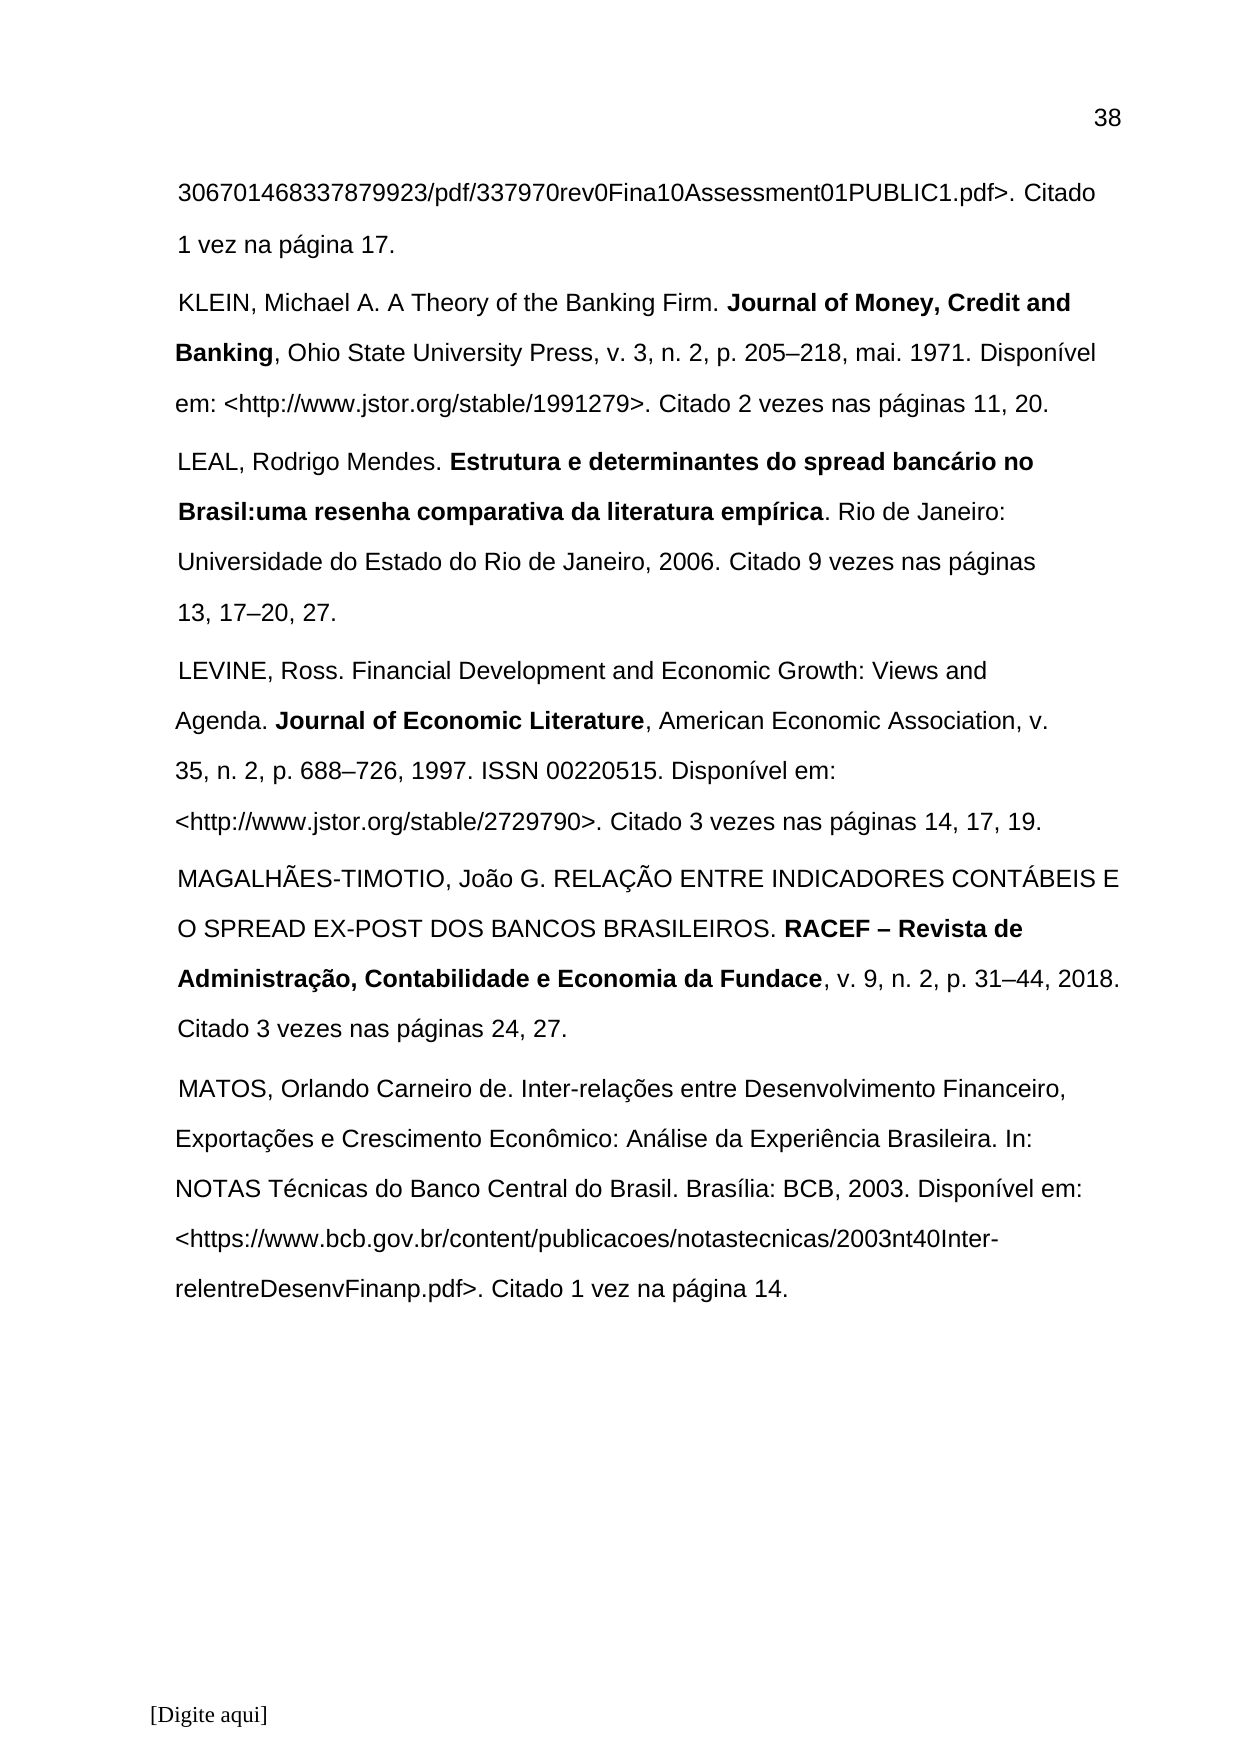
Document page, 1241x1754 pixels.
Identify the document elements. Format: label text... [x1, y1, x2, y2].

text LEVINE, Ross. Financial Development and Economic Growth: Views and Agenda. Journal of Economic Literature, American Economic Association, v. 35, n. 2, p. 688–726, 1997. ISSN 00220515. Disponível em: <http://www.jstor.org/stable/2729790>. Citado 3 vezes nas páginas 14, 17, 19. [175, 656, 1081, 835]
text LEAL, Rodrigo Mendes. Estrutura e determinantes do spread bancário no [177, 447, 1125, 476]
text MAGALHÃES-TIMOTIO, João G. RELAÇÃO ENTRE INDICADORES CONTÁBEIS E O SPREAD EX-POST DOS BANCOS BRASILEIROS. RACEF – Revista de Administração, Contabilidade e Economia da Fundace, v. 9, n. 2, p. 31–44, 2018. [177, 864, 1121, 993]
text MATOS, Orlando Carneiro de. Inter-relações entre Desenvolvimento Financeiro, Exportações e Crescimento Econômico: Análise da Experiência Brasileira. In: NOTAS Técnicas do Banco Central do Brasil. Brasília: BCB, 2003. Disponível em: <https://www.bcb.gov.br/content/publicacoes/notastecnicas/2003nt40Inter-relentreDesenvFinanp.pdf>. Citado 1 vez na página 14. [175, 1074, 1121, 1302]
text KLEIN, Michael A. A Theory of the Banking Firm. Journal of Money, Credit and Banking, Ohio State University Press, v. 3, n. 2, p. 205–218, mai. 1971. Disponível em: <http://www.jstor.org/stable/1991279>. Citado 2 vezes nas páginas 11, 20. [175, 288, 1125, 417]
text 38 [1094, 103, 1125, 132]
text Brasil:uma resenha comparativa da literatura empírica. Rio de Janeiro: Universidade do Estado do Rio de Janeiro, 2006. Citado 9 vezes nas páginas 13, 17–20, 27. [177, 497, 1073, 626]
text 306701468337879923/pdf/337970rev0Fina10Assessment01PUBLIC1.pdf>. Citado 1 vez na página 17. [177, 178, 1112, 259]
text Citado 3 vezes nas páginas 24, 27. [177, 1014, 1125, 1043]
